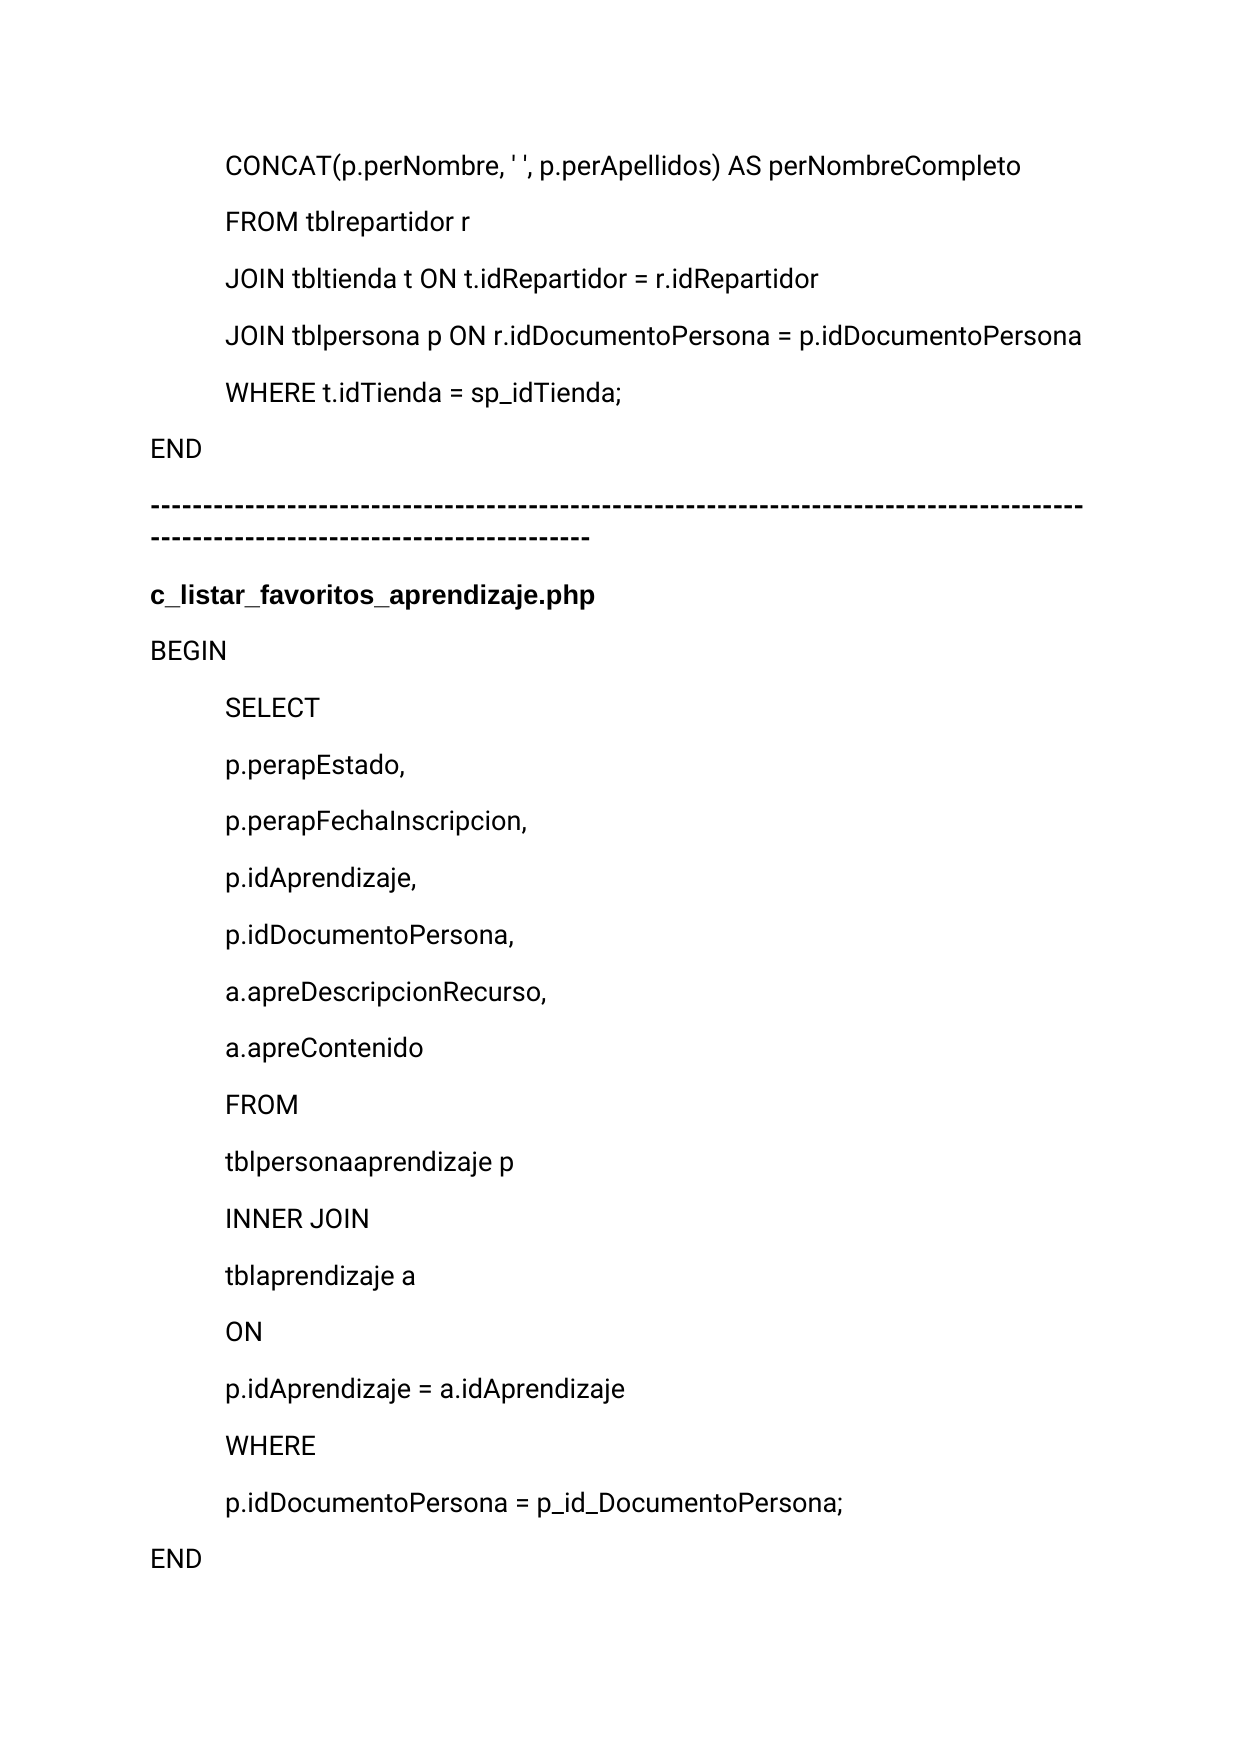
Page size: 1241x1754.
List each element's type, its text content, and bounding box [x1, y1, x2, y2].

text ON [150, 1317, 1090, 1348]
text WHERE t.idTienda = sp_idTienda; [150, 377, 1090, 409]
text tblpersonaaprendizaje p [150, 1146, 1090, 1178]
text p.perapFechaInscripcion, [150, 806, 1090, 837]
text FROM [150, 1089, 1090, 1121]
text c_listar_favoritos_aprendizaje.php [150, 579, 1090, 610]
text END [150, 1544, 1090, 1576]
text p.idDocumentoPersona = p_id_DocumentoPersona; [150, 1487, 1090, 1519]
text WHERE [150, 1430, 1090, 1462]
text SELECT [150, 692, 1090, 724]
text JOIN tblpersona p ON r.idDocumentoPersona = p.idDocumentoPersona [150, 320, 1090, 352]
text tblaprendizaje a [150, 1260, 1090, 1292]
text ----------------------------------------------------------------------------------------------------------------------------------- [150, 491, 1090, 554]
text p.idAprendizaje = a.idAprendizaje [150, 1373, 1090, 1405]
text a.apreContenido [150, 1033, 1090, 1064]
text FROM tblrepartidor r [150, 207, 1090, 238]
text p.perapEstado, [150, 749, 1090, 781]
text END [150, 434, 1090, 466]
text INNER JOIN [150, 1203, 1090, 1235]
text p.idAprendizaje, [150, 862, 1090, 894]
text BEGIN [150, 635, 1090, 667]
text CONCAT(p.perNombre, ' ', p.perApellidos) AS perNombreCompleto [150, 150, 1090, 182]
text p.idDocumentoPersona, [150, 919, 1090, 951]
text a.apreDescripcionRecurso, [150, 976, 1090, 1008]
text JOIN tbltienda t ON t.idRepartidor = r.idRepartidor [150, 263, 1090, 295]
